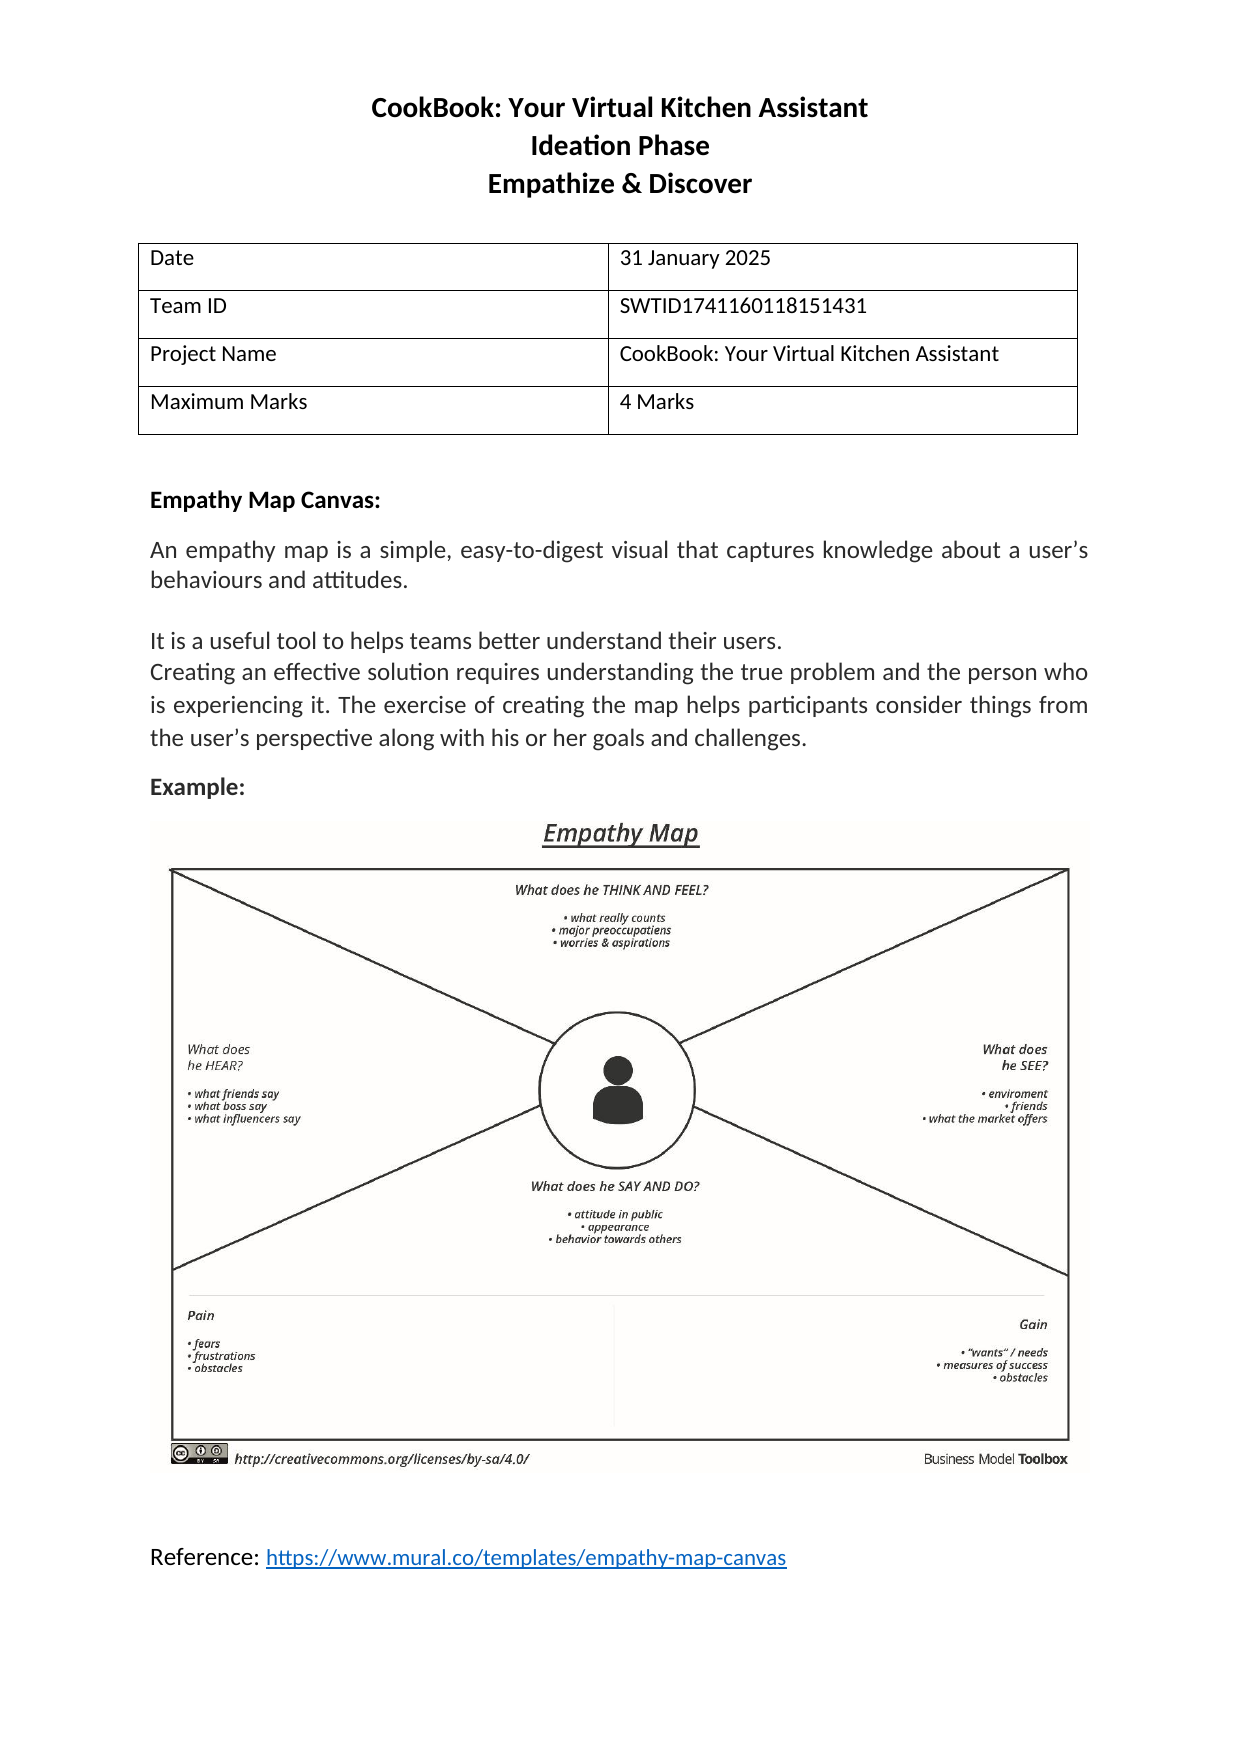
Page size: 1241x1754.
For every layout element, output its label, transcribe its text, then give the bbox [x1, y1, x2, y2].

table_cell Team ID [139, 291, 608, 338]
text Example: [150, 771, 1090, 802]
table_cell Project Name [139, 339, 608, 386]
text An empathy map is a simple, easy-to-digest visual that captures knowledge about a user’s behaviours and attitudes. [150, 534, 1090, 595]
table_cell CookBook: Your Virtual Kitchen Assistant [609, 339, 1077, 386]
text Ideation Phase [150, 127, 1090, 163]
picture [150, 821, 1091, 1473]
table_header Date [139, 244, 608, 290]
table_header 31 January 2025 [609, 244, 1077, 290]
text Empathy Map Canvas: [150, 484, 1090, 515]
text It is a useful tool to helps teams better understand their users. [150, 625, 1090, 656]
text Reference: https://www.mural.co/templates/empathy-map-canvas [150, 1541, 1090, 1572]
text Creating an effective solution requires understanding the true problem and the person who is experiencing it. The exercise of creating the map helps participants consider things from the user’s perspective along with his or her goals and challenges. [150, 656, 1090, 752]
table_cell 4 Marks [609, 387, 1077, 434]
table_cell SWTID1741160118151431 [609, 291, 1077, 338]
text Empathize & Discover [150, 166, 1090, 201]
table_cell Maximum Marks [139, 387, 608, 434]
text CookBook: Your Virtual Kitchen Assistant [150, 89, 1090, 124]
